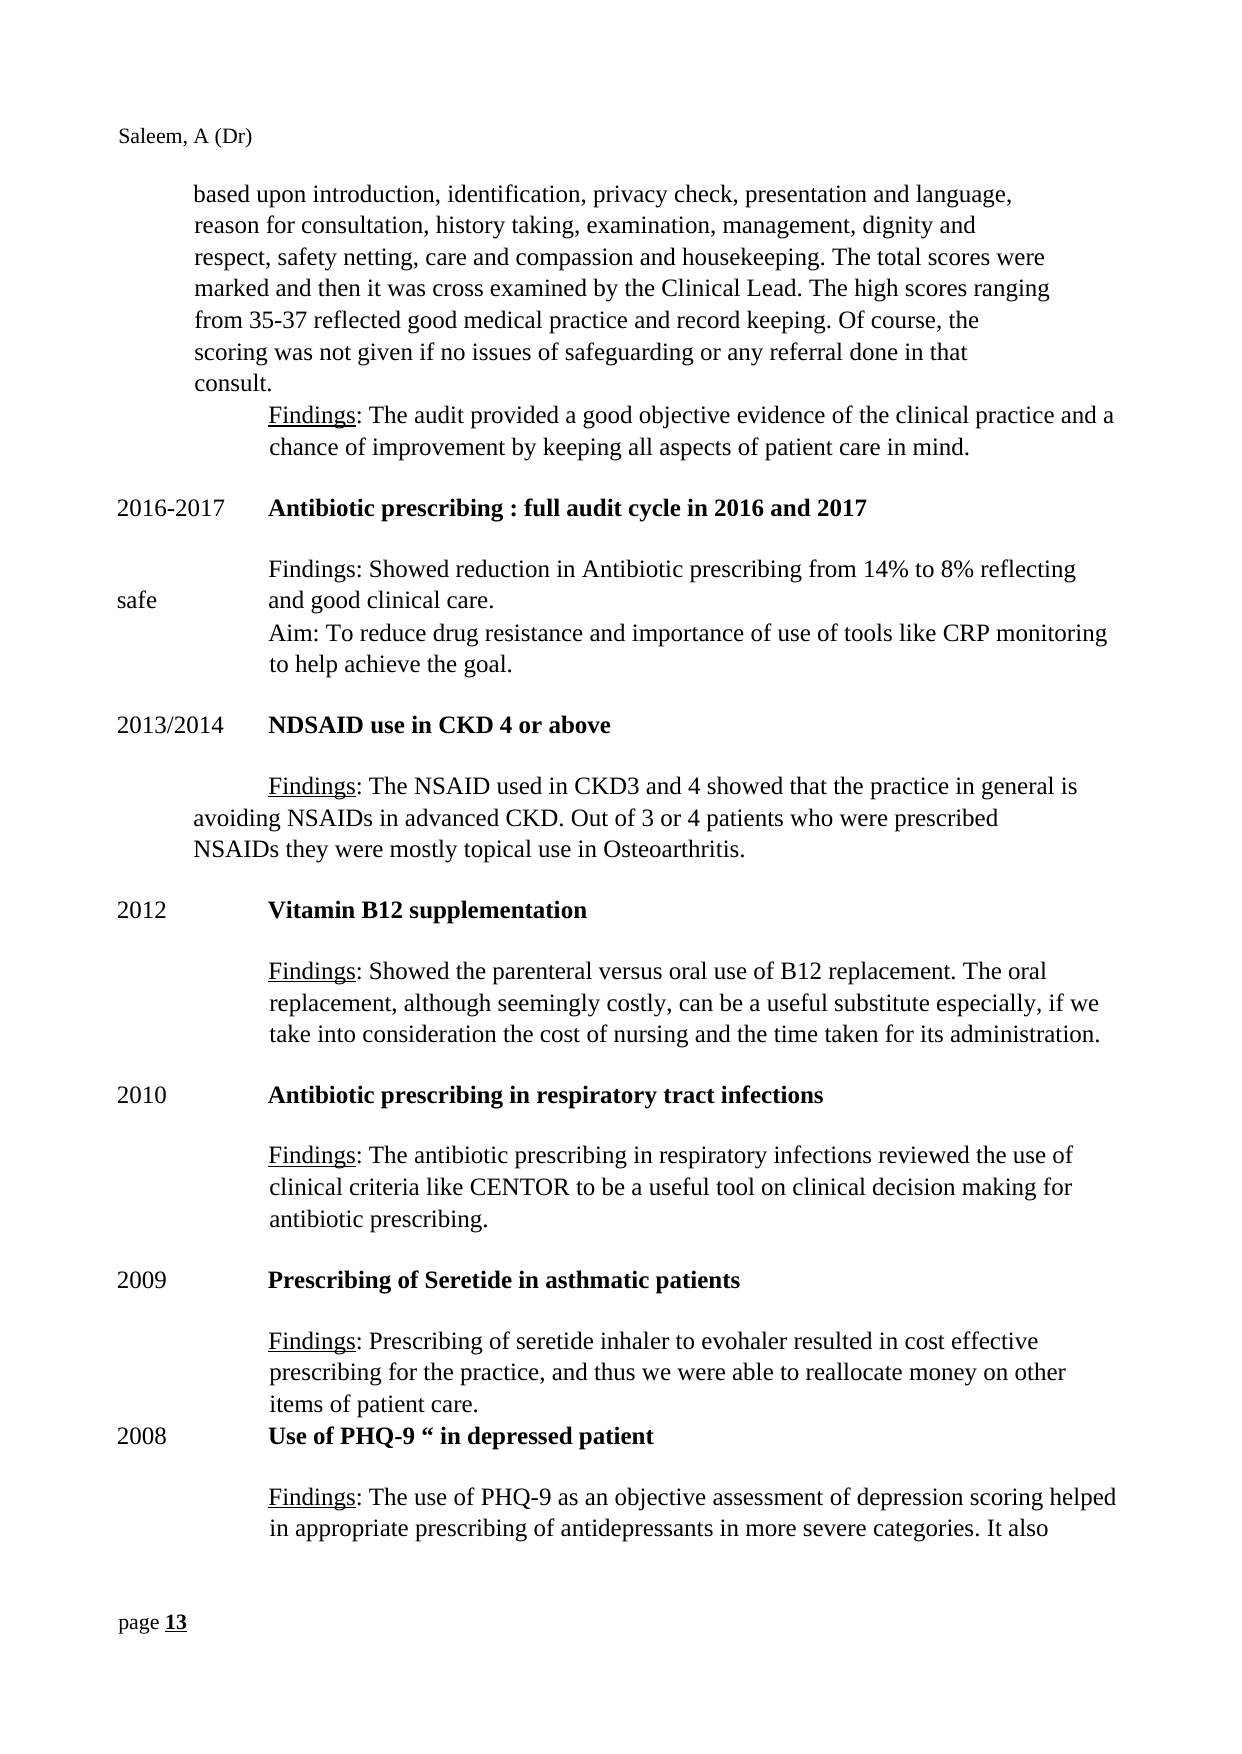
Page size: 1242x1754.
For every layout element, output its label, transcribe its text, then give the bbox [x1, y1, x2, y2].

text 2013/2014 NDSAID use in CKD 4 or above [117, 710, 1120, 739]
text Findings: Showed reduction in Antibiotic prescribing from 14% to 8% reflecting [268, 554, 1118, 582]
text 2012 Vitamin B12 supplementation [117, 895, 1120, 924]
text Findings: Prescribing of seretide inhaler to evohaler resulted in cost effective prescribing for the practice, and thus we were able to reallocate money on other items of patient care. [268, 1326, 1118, 1418]
text Findings: The NSAID used in CKD3 and 4 showed that the practice in general is avoiding NSAIDs in advanced CKD. Out of 3 or 4 patients who were prescribed NSAIDs they were mostly topical use in Osteoarthritis. [193, 771, 1084, 863]
text safe and good clinical care. [117, 586, 1120, 614]
text Findings: Showed the parenteral versus oral use of B12 replacement. The oral replacement, although seemingly costly, can be a useful substitute especially, if we take into consideration the cost of nursing and the time taken for its administration. [268, 956, 1111, 1048]
text 2016-2017 Antibiotic prescribing : full audit cycle in 2016 and 2017 [117, 493, 1120, 521]
text 2009 Prescribing of Seretide in asthmatic patients [117, 1265, 1120, 1293]
text 2008 Use of PHQ-9 “ in depressed patient [117, 1421, 1120, 1449]
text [268, 1482, 1118, 1542]
text Findings: The antibiotic prescribing in respiratory infections reviewed the use of clinical criteria like CENTOR to be a useful tool on clinical decision making for antibiotic prescribing. [268, 1141, 1118, 1232]
text Aim: To reduce drug resistance and importance of use of tools like CRP monitoring to help achieve the goal. [268, 618, 1118, 678]
text 2010 Antibiotic prescribing in respiratory tract infections [117, 1080, 1120, 1108]
text based upon introduction, identification, privacy check, presentation and language, reason for consultation, history taking, examination, management, dignity and respect, safety netting, care and compassion and housekeeping. The total scores were marked and then it was cross examined by the Clinical Lead. The high scores ranging from 35-37 reflected good medical practice and record keeping. Of course, the scoring was not given if no issues of safeguarding or any referral done in that consult. [193, 179, 1052, 397]
text Findings: The audit provided a good objective evidence of the clinical practice and a chance of improvement by keeping all aspects of patient care in mind. [268, 400, 1118, 461]
